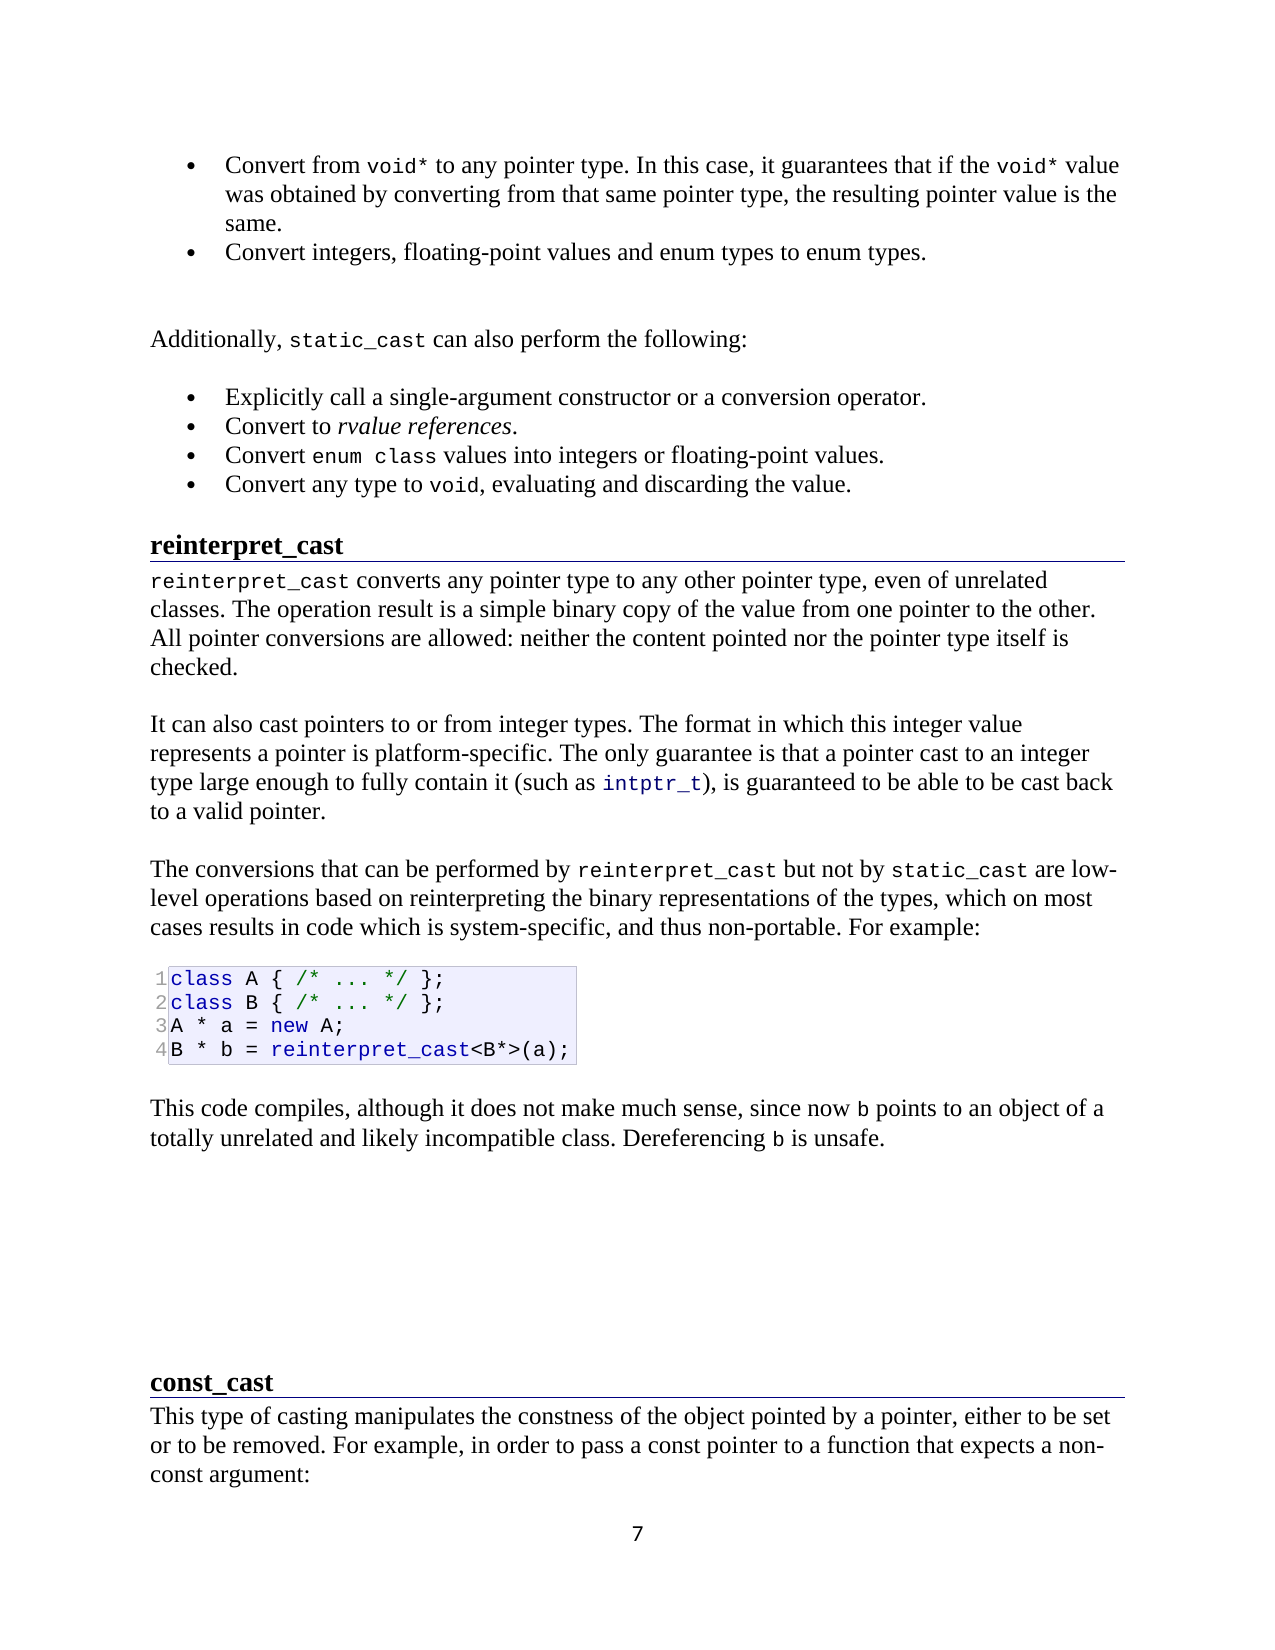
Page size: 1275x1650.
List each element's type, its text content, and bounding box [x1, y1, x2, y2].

list Explicitly call a single-argument constructor or a conversion operator. [187, 382, 1125, 411]
text reinterpret_cast [150, 528, 1125, 561]
text This type of casting manipulates the constness of the object pointed by a pointer, either to be set or to be removed. For example, in order to pass a const pointer to a function that expects a non-const argument: [150, 1401, 1125, 1488]
text const_cast [150, 1365, 1125, 1397]
table_header [577, 966, 582, 1064]
table_header class A { /* ... */ }; class B { /* ... */ }; A * a = new A; B * b = reinterpret_cast<B*>(a); [169, 967, 576, 1064]
table_header 1 2 3 4 [149, 966, 168, 1064]
text This code compiles, although it does not make much sense, since now b points to an object of a totally unrelated and likely incompatible class. Dereferencing b is unsafe. [150, 1065, 1125, 1192]
text Additionally, static_cast can also perform the following: [150, 295, 1125, 353]
list Convert integers, floating-point values and enum types to enum types. [187, 237, 1125, 266]
list Convert from void* to any pointer type. In this case, it guarantees that if the void* value was obtained by converting from that same pointer type, the resulting pointer value is the same. [187, 150, 1125, 237]
text reinterpret_cast converts any pointer type to any other pointer type, even of unrelated classes. The operation result is a simple binary copy of the value from one pointer to the other. All pointer conversions are allowed: neither the content pointed nor the pointer type itself is checked. It can also cast pointers to or from integer types. The format in which this integer value represents a pointer is platform-specific. The only guarantee is that a pointer cast to an integer type large enough to fully contain it (such as intptr_t), is guaranteed to be able to be cast back to a valid pointer. The conversions that can be performed by reinterpret_cast but not by static_cast are low-level operations based on reinterpreting the binary representations of the types, which on most cases results in code which is system-specific, and thus non-portable. For example: [150, 565, 1125, 941]
list Convert enum class values into integers or floating-point values. [187, 440, 1125, 469]
list Convert to rvalue references. [187, 411, 1125, 440]
list Convert any type to void, evaluating and discarding the value. [187, 469, 1125, 499]
